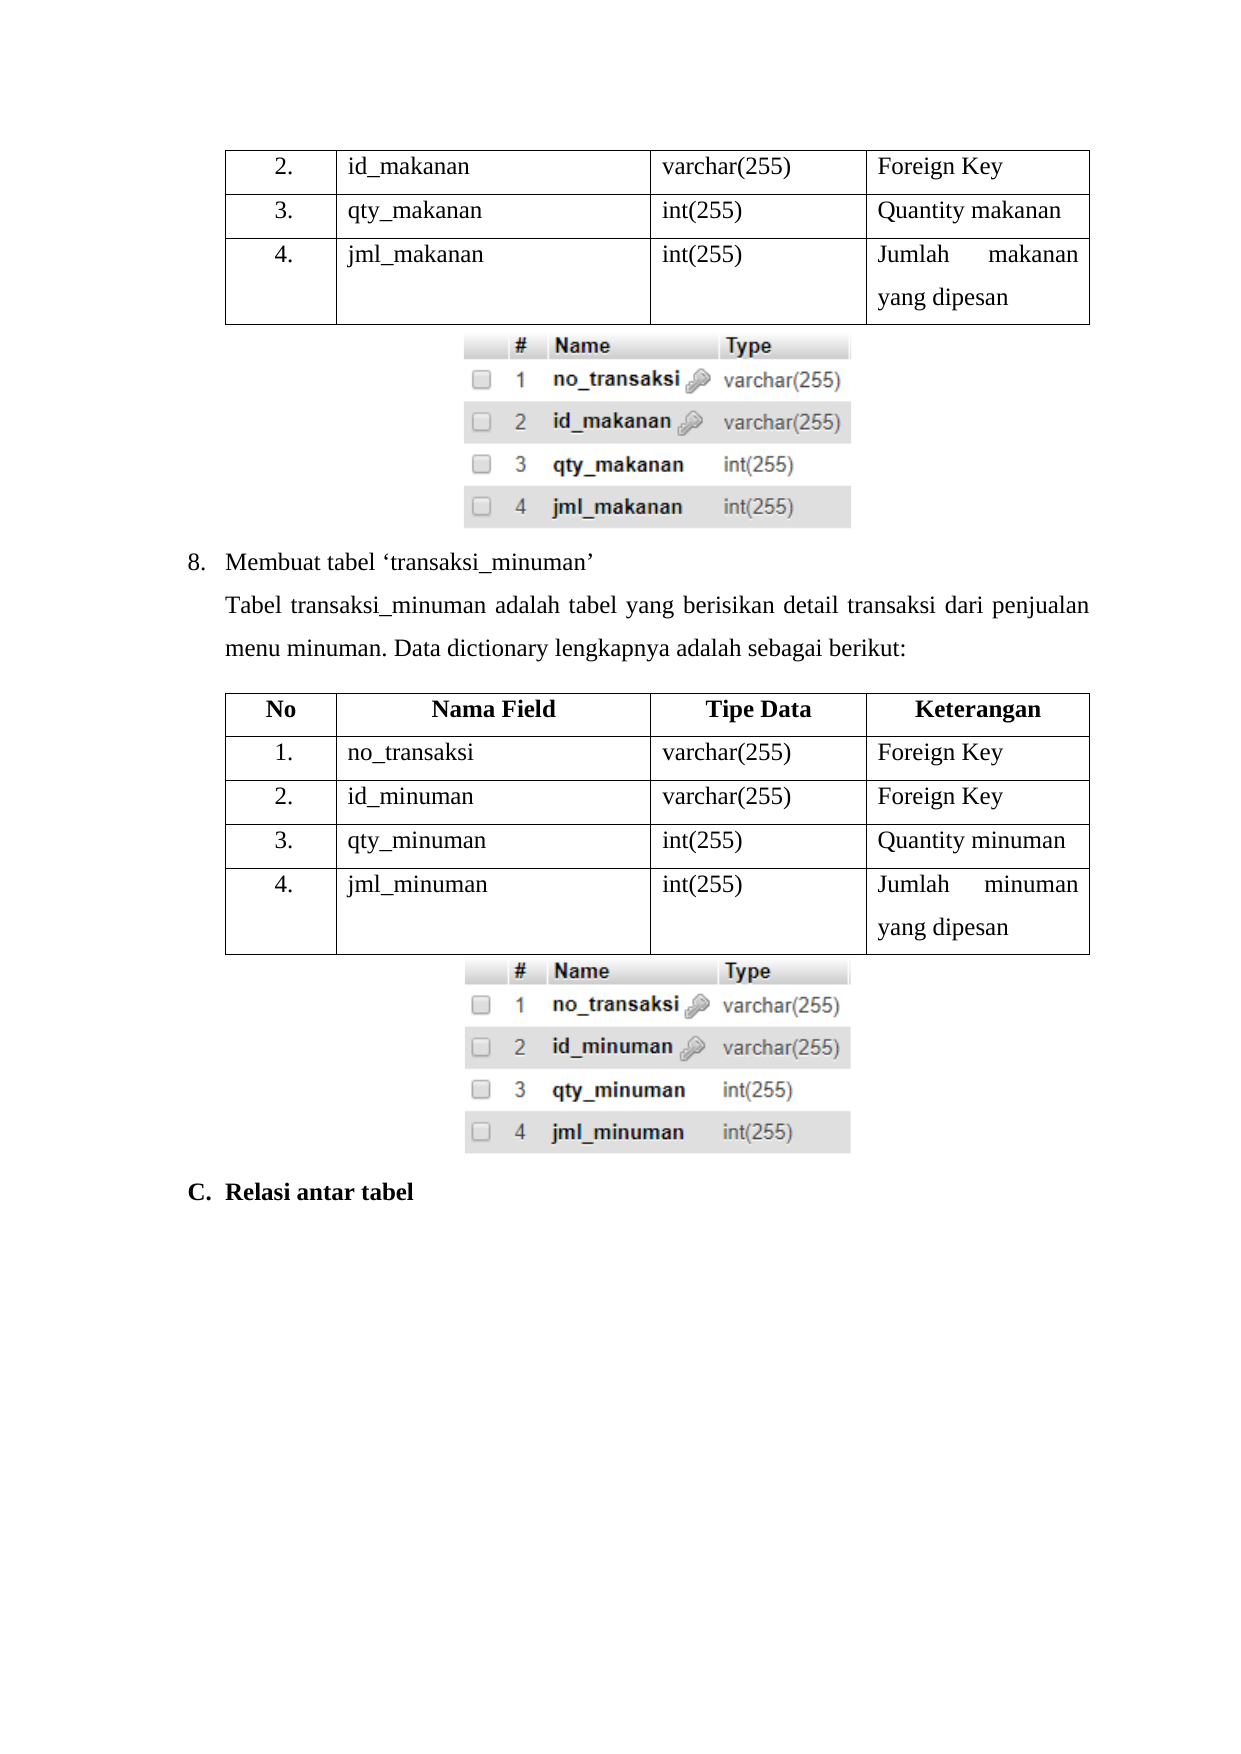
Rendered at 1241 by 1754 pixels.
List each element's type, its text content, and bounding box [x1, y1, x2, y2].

table_cell Jumlah minuman yang dipesan [867, 869, 1089, 954]
table_cell [226, 869, 336, 954]
table_header Nama Field [337, 694, 650, 736]
table_cell [226, 239, 336, 324]
table_cell [226, 825, 336, 868]
picture [464, 955, 851, 1163]
list Tabel transaksi_minuman adalah tabel yang berisikan detail transaksi dari penjualan menu minuman. Data dictionary lengkapnya adalah sebagai berikut: [225, 590, 1090, 662]
list Membuat tabel ‘transaksi_minuman’ [187, 547, 1090, 576]
table_cell Foreign Key [867, 737, 1089, 780]
table_cell varchar(255) [651, 151, 866, 194]
table_cell no_transaksi [337, 737, 650, 780]
table_cell [226, 781, 336, 824]
table_cell Quantity minuman [867, 825, 1089, 868]
table_cell [226, 195, 336, 238]
table_cell qty_minuman [337, 825, 650, 868]
table_header No [226, 694, 336, 736]
table_header Keterangan [867, 694, 1089, 736]
table_cell id_minuman [337, 781, 650, 824]
table_cell jml_minuman [337, 869, 650, 954]
table_header Tipe Data [651, 694, 866, 736]
table_cell int(255) [651, 825, 866, 868]
list Relasi antar tabel [187, 1177, 1090, 1206]
table_cell qty_makanan [337, 195, 650, 238]
table_cell int(255) [651, 239, 866, 324]
table_cell [226, 151, 336, 194]
table_cell id_makanan [337, 151, 650, 194]
table_cell varchar(255) [651, 781, 866, 824]
table_cell Foreign Key [867, 781, 1089, 824]
table_cell Jumlah makanan yang dipesan [867, 239, 1089, 324]
table_cell varchar(255) [651, 737, 866, 780]
table_cell Foreign Key [867, 151, 1089, 194]
table_cell Quantity makanan [867, 195, 1089, 238]
picture [463, 325, 852, 533]
table_cell int(255) [651, 195, 866, 238]
table_cell jml_makanan [337, 239, 650, 324]
table_cell int(255) [651, 869, 866, 954]
table_cell [226, 737, 336, 780]
